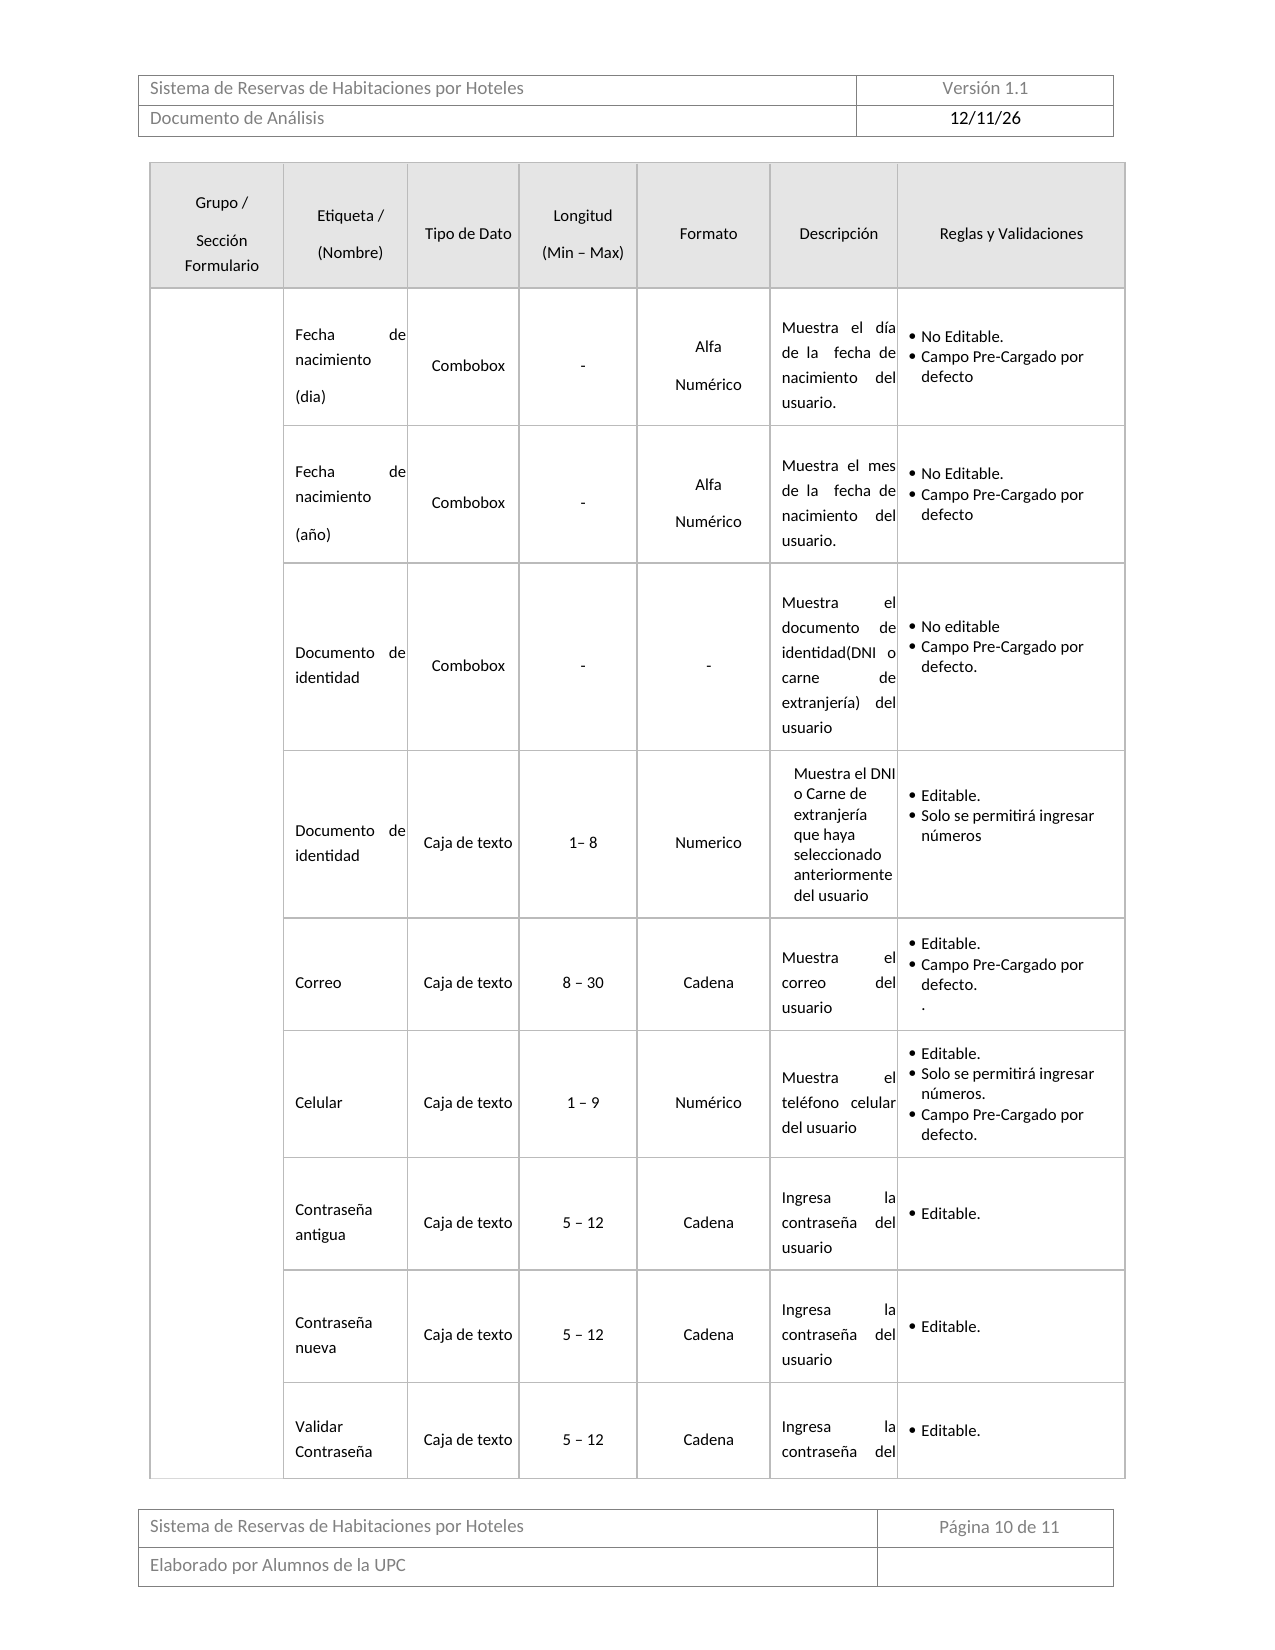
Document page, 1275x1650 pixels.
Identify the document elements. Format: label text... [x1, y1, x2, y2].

table_cell Ingresa la contraseña del usuario [771, 1383, 897, 1478]
table_cell Documento de identidad [284, 751, 407, 917]
table_cell Alfa Numérico [638, 289, 769, 424]
table_cell Validar Contraseña [284, 1383, 407, 1478]
table_cell Combobox [408, 289, 518, 424]
table_cell Combobox [408, 426, 518, 562]
table_cell Alfa Numérico [638, 426, 769, 562]
table_cell Correo [284, 919, 407, 1030]
table_cell Cadena [638, 1383, 769, 1478]
table_cell Muestra el DNI o Carne de extranjería que haya seleccionado anteriormente del usuario [771, 751, 897, 917]
table_cell Ingresa la contraseña del usuario [771, 1158, 897, 1269]
table_cell 5 – 12 [520, 1158, 636, 1269]
table_header Formato [638, 163, 770, 287]
table_cell Muestra el correo del usuario [771, 919, 897, 1030]
table_cell Contraseña antigua [284, 1158, 407, 1269]
table_cell Cadena [638, 919, 769, 1030]
table_cell Editable. [898, 1158, 1124, 1269]
table_cell Numerico [638, 751, 769, 917]
table_cell - [520, 564, 636, 750]
table_cell Muestra el documento de identidad(DNI o carne de extranjería) del usuario [771, 564, 897, 750]
table_cell Cadena [638, 1271, 769, 1382]
table_cell Editable. Solo se permitirá ingresar números. Campo Pre-Cargado por defecto. [898, 1031, 1124, 1156]
table_cell Cadena [638, 1158, 769, 1269]
table_header Longitud (Min – Max) [520, 163, 637, 287]
table_cell Editable. [898, 1383, 1124, 1478]
table_cell 5 – 12 [520, 1271, 636, 1382]
table_cell Ingresa la contraseña del usuario [771, 1271, 897, 1382]
table_cell Caja de texto [408, 1031, 518, 1156]
table_cell Contraseña nueva [284, 1271, 407, 1382]
table_cell 1– 8 [520, 751, 636, 917]
table_cell 5 – 12 [520, 1383, 636, 1478]
table_cell Muestra el teléfono celular del usuario [771, 1031, 897, 1156]
table_cell Caja de texto [408, 1158, 518, 1269]
table_header Tipo de Dato [408, 163, 519, 287]
table_cell Caja de texto [408, 751, 518, 917]
table_cell Muestra el mes de la fecha de nacimiento del usuario. [771, 426, 897, 562]
table_cell Editable. [898, 1271, 1124, 1382]
table_header Grupo / Sección Formulario [151, 163, 283, 287]
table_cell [898, 289, 1124, 424]
table_cell Fecha de nacimiento (dia) [284, 289, 407, 424]
table_cell - [638, 564, 769, 750]
table_cell Combobox [408, 564, 518, 750]
table_cell No editable Campo Pre-Cargado por defecto. [898, 564, 1124, 750]
table_cell Muestra el día de la fecha de nacimiento del usuario. [771, 289, 897, 424]
table_cell 1 – 9 [520, 1031, 636, 1156]
table_cell Caja de texto [408, 1383, 518, 1478]
table_cell Fecha de nacimiento (año) [284, 426, 407, 562]
table_cell Editable. Solo se permitirá ingresar números [898, 751, 1124, 917]
table_cell 8 – 30 [520, 919, 636, 1030]
table_header Reglas y Validaciones [898, 163, 1124, 287]
table_cell Caja de texto [408, 1271, 518, 1382]
table_cell - [520, 426, 636, 562]
table_cell Numérico [638, 1031, 769, 1156]
table_header Etiqueta / (Nombre) [284, 163, 407, 287]
table_cell Caja de texto [408, 919, 518, 1030]
table_cell No Editable. Campo Pre-Cargado por defecto [898, 426, 1124, 562]
table_cell Celular [284, 1031, 407, 1156]
table_cell Editable. Campo Pre-Cargado por defecto. . [898, 919, 1124, 1030]
table_header Descripción [771, 163, 897, 287]
table_cell Documento de identidad [284, 564, 407, 750]
table_cell - [520, 289, 636, 424]
